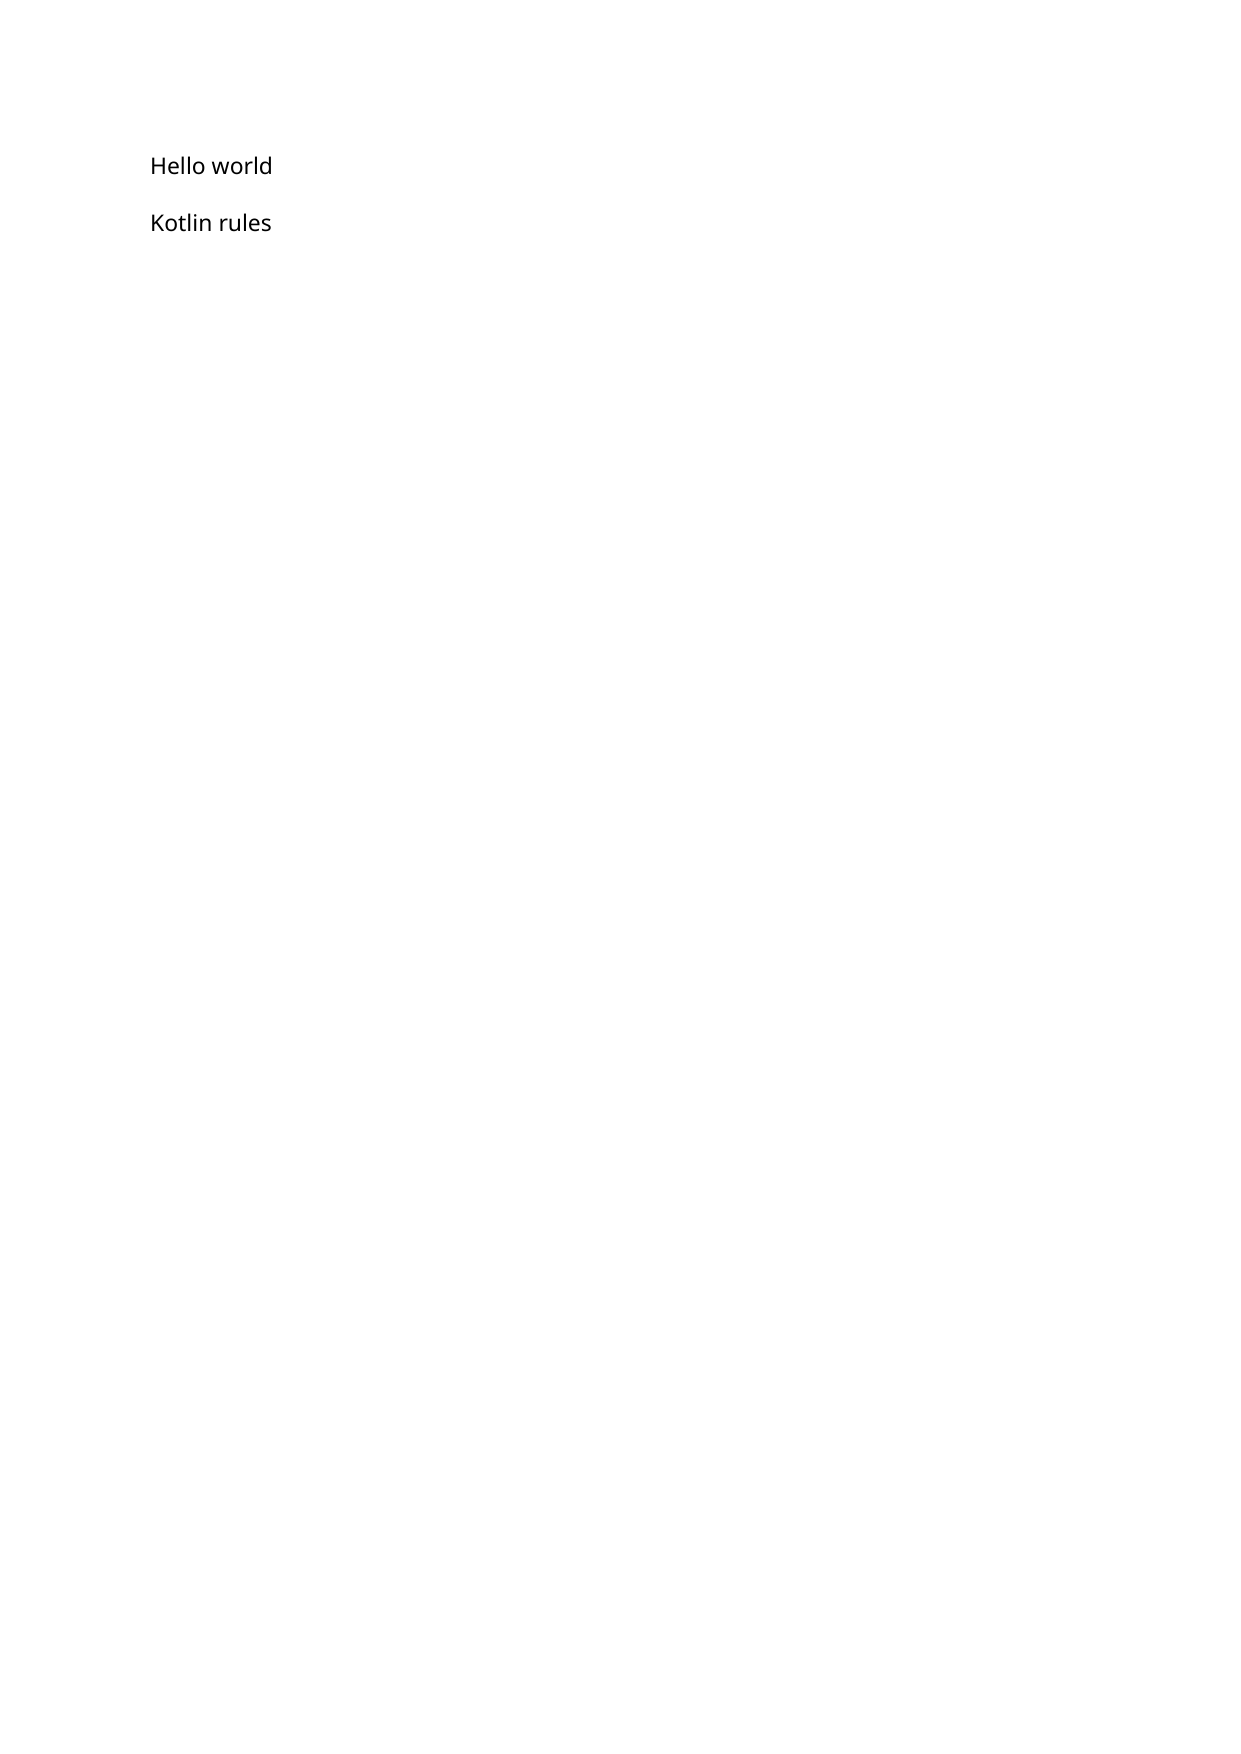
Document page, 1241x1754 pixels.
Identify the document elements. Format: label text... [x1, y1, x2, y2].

text Kotlin rules [150, 207, 1090, 238]
text Hello world [150, 150, 1090, 181]
